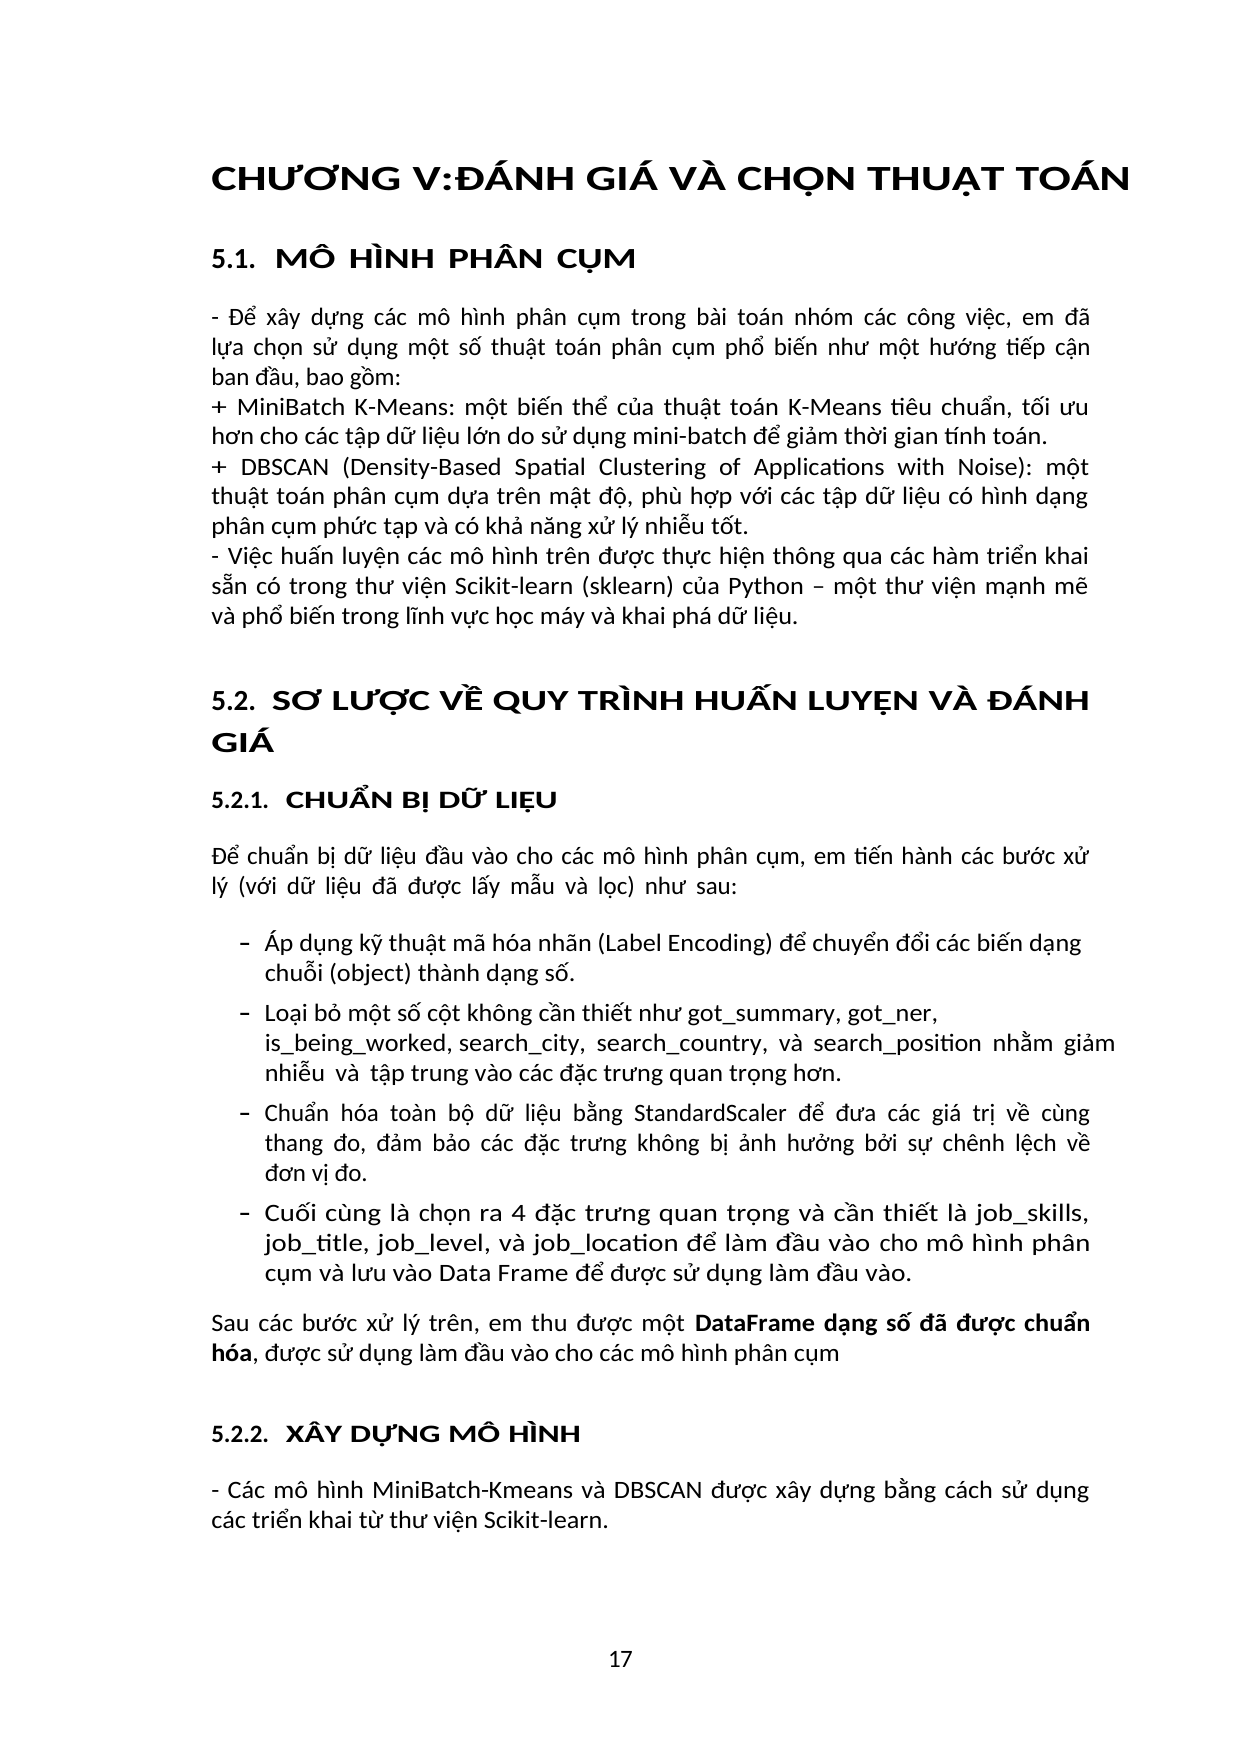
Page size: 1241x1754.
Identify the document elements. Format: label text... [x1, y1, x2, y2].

list Chuẩn hóa toàn bộ dữ liệu bằng StandardScaler để đưa các giá trị về cùng thang đo, đảm bảo các đặc trưng không bị ảnh hưởng bởi sự chênh lệch về đơn vị đo. [238, 1098, 1091, 1188]
text + DBSCAN (Density-Based Spatial Clustering of Applications with Noise): một thuật toán phân cụm dựa trên mật độ, phù hợp với các tập dữ liệu có hình dạng phân cụm phức tạp và có khả năng xử lý nhiễu tốt. [211, 451, 1091, 541]
list Việc huấn luyện các mô hình trên được thực hiện thông qua các hàm triển khai sẵn có trong thư viện Scikit-learn (sklearn) của Python – một thư viện mạnh mẽ và phổ biến trong lĩnh vực học máy và khai phá dữ liệu. [211, 541, 1091, 631]
list Cuối cùng là chọn ra 4 đặc trưng quan trọng và cần thiết là job_skills, job_title, job_level, và job_location để làm đầu vào cho mô hình phân cụm và lưu vào Data Frame để được sử dụng làm đầu vào. [238, 1198, 1091, 1287]
text + MiniBatch K-Means: một biến thể của thuật toán K-Means tiêu chuẩn, tối ưu hơn cho các tập dữ liệu lớn do sử dụng mini-batch để giảm thời gian tính toán. [211, 391, 1090, 451]
list Áp dụng kỹ thuật mã hóa nhãn (Label Encoding) để chuyển đổi các biến dạng chuỗi (object) thành dạng số. [238, 928, 1091, 988]
subtitle SƠ LƯỢC VỀ QUY TRÌNH HUẤN LUYỆN VÀ ĐÁNH GIÁ [211, 682, 1091, 759]
subtitle CHƯƠNG V:ĐÁNH GIÁ VÀ CHỌN THUẬT TOÁN [211, 156, 1181, 199]
list Loại bỏ một số cột không cần thiết như got_summary, got_ner, is_being_worked, search_city, search_country, và search_position nhằm giảm nhiễu và tập trung vào các đặc trưng quan trọng hơn. [238, 998, 1128, 1088]
subtitle MÔ HÌNH PHÂN CỤM [211, 240, 1181, 276]
list Để xây dựng các mô hình phân cụm trong bài toán nhóm các công việc, em đã lựa chọn sử dụng một số thuật toán phân cụm phổ biến như một hướng tiếp cận ban đầu, bao gồm: [211, 301, 1091, 391]
text Để chuẩn bị dữ liệu đầu vào cho các mô hình phân cụm, em tiến hành các bước xử lý (với dữ liệu đã được lấy mẫu và lọc) như sau: [211, 841, 1090, 901]
subtitle CHUẨN BỊ DỮ LIỆU [211, 784, 1181, 814]
subtitle XÂY DỰNG MÔ HÌNH [211, 1418, 1181, 1449]
text Sau các bước xử lý trên, em thu được một DataFrame dạng số đã được chuẩn hóa, được sử dụng làm đầu vào cho các mô hình phân cụm [211, 1308, 1091, 1368]
text - Các mô hình MiniBatch-Kmeans và DBSCAN được xây dựng bằng cách sử dụng các triển khai từ thư viện Scikit-learn. [211, 1475, 1091, 1535]
